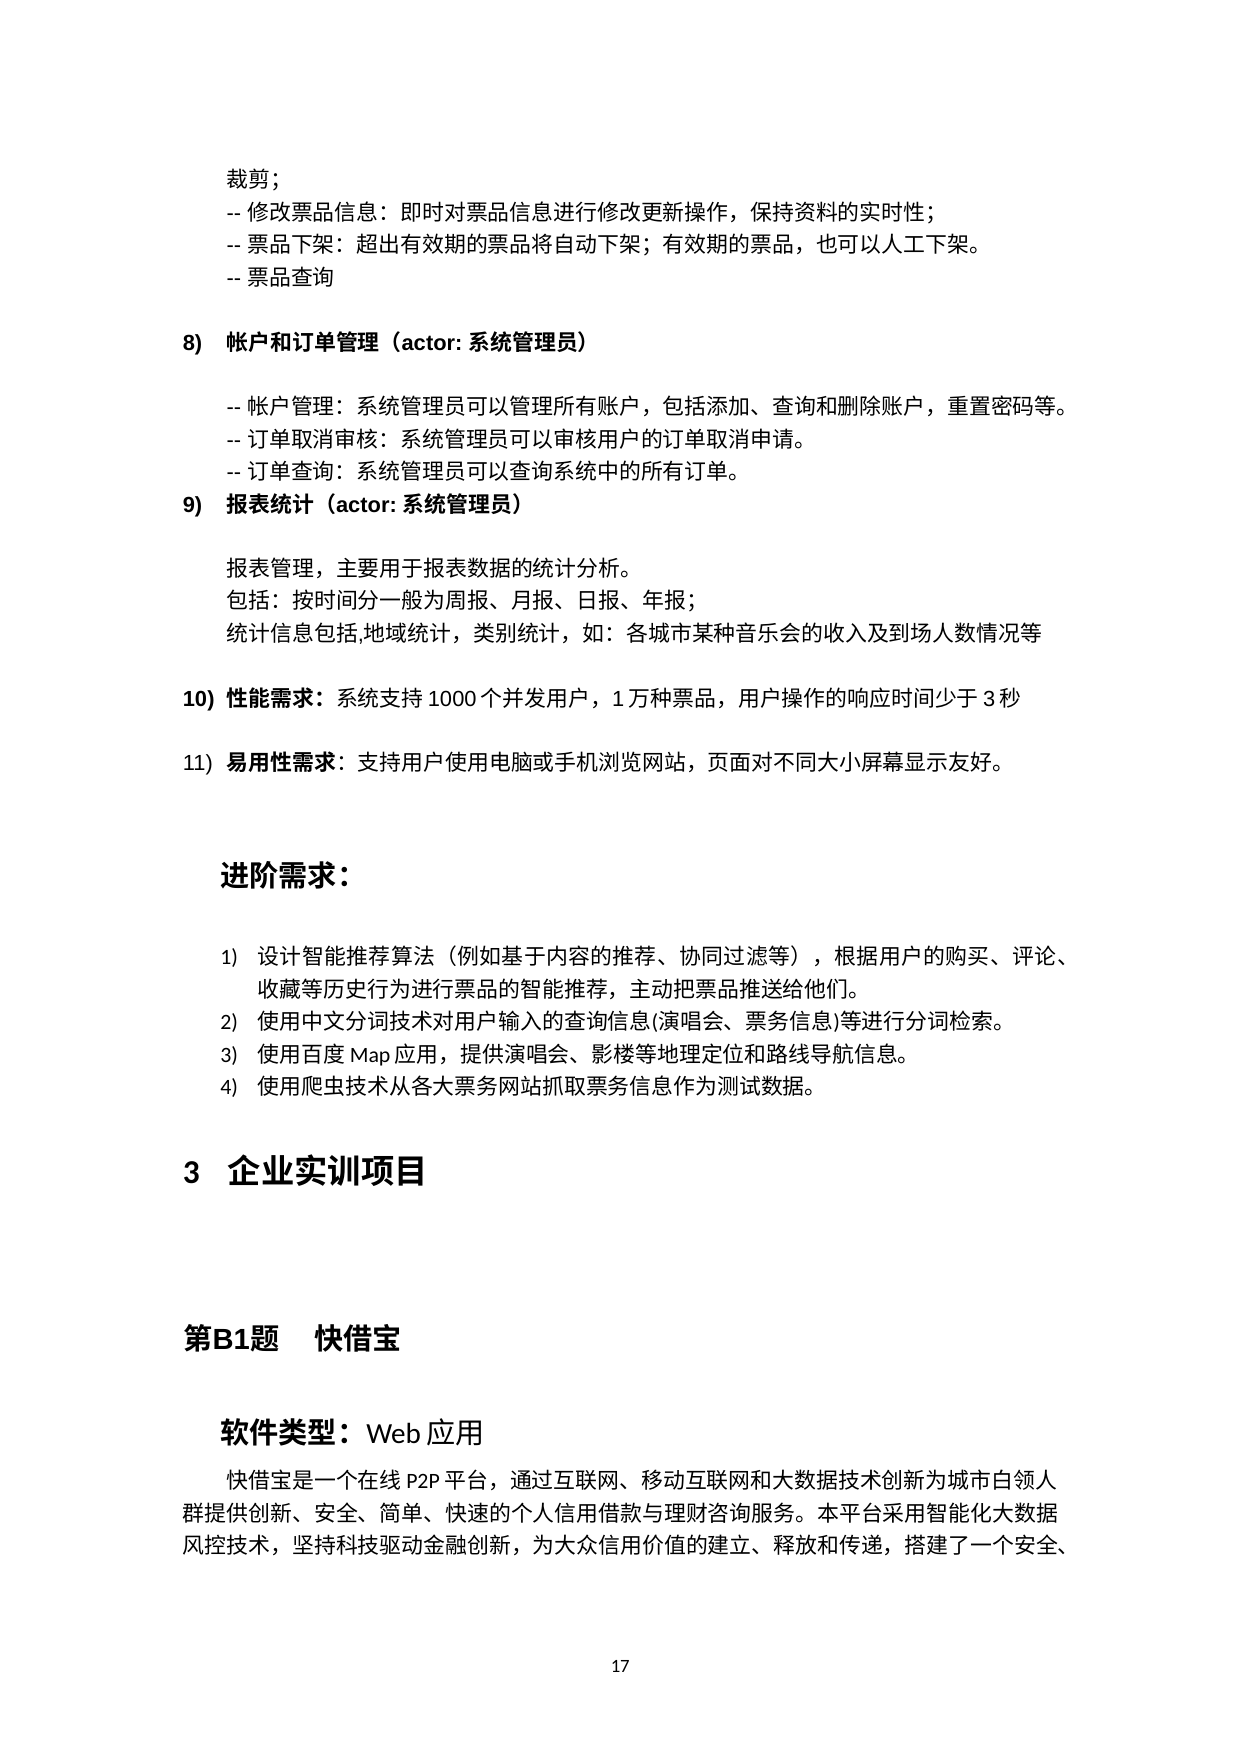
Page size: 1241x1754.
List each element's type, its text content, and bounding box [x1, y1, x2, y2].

list 设计智能推荐算法（例如基于内容的推荐、协同过滤等），根据用户的购买、评论、收藏等历史行为进行票品的智能推荐，主动把票品推送给他们。 [220, 939, 1058, 1004]
subtitle 快借宝 [183, 1304, 1058, 1369]
subtitle 企业实训项目 [183, 1137, 1058, 1202]
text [226, 162, 1058, 194]
text 报表管理，主要用于报表数据的统计分析。 [226, 550, 1058, 583]
list 易用性需求：支持用户使用电脑或手机浏览网站，页面对不同大小屏幕显示友好。 [183, 744, 1058, 777]
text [183, 1463, 1058, 1561]
list 使用百度Map应用，提供演唱会、影楼等地理定位和路线导航信息。 [220, 1036, 1058, 1069]
list 性能需求：系统支持1000个并发用户，1万种票品，用户操作的响应时间少于3秒 [183, 680, 1058, 713]
text -- 票品查询 [226, 259, 1058, 292]
text 进阶需求： [183, 841, 1058, 906]
list 报表统计（actor: 系统管理员） [183, 486, 1058, 519]
list 使用中文分词技术对用户输入的查询信息(演唱会、票务信息)等进行分词检索。 [220, 1004, 1058, 1036]
text 统计信息包括,地域统计，类别统计，如：各城市某种音乐会的收入及到场人数情况等 [226, 615, 1058, 648]
text -- 帐户管理：系统管理员可以管理所有账户，包括添加、查询和删除账户，重置密码等。 [226, 389, 1058, 421]
text -- 修改票品信息：即时对票品信息进行修改更新操作，保持资料的实时性； [226, 194, 1058, 227]
text -- 订单取消审核：系统管理员可以审核用户的订单取消申请。 [226, 421, 1058, 454]
text -- 票品下架：超出有效期的票品将自动下架；有效期的票品，也可以人工下架。 [226, 227, 1058, 259]
text 包括：按时间分一般为周报、月报、日报、年报； [226, 583, 1058, 615]
list 帐户和订单管理（actor: 系统管理员） [183, 324, 1058, 357]
text 软件类型：Web应用 [183, 1398, 1058, 1463]
list 使用爬虫技术从各大票务网站抓取票务信息作为测试数据。 [220, 1069, 1058, 1101]
text -- 订单查询：系统管理员可以查询系统中的所有订单。 [226, 454, 1058, 486]
